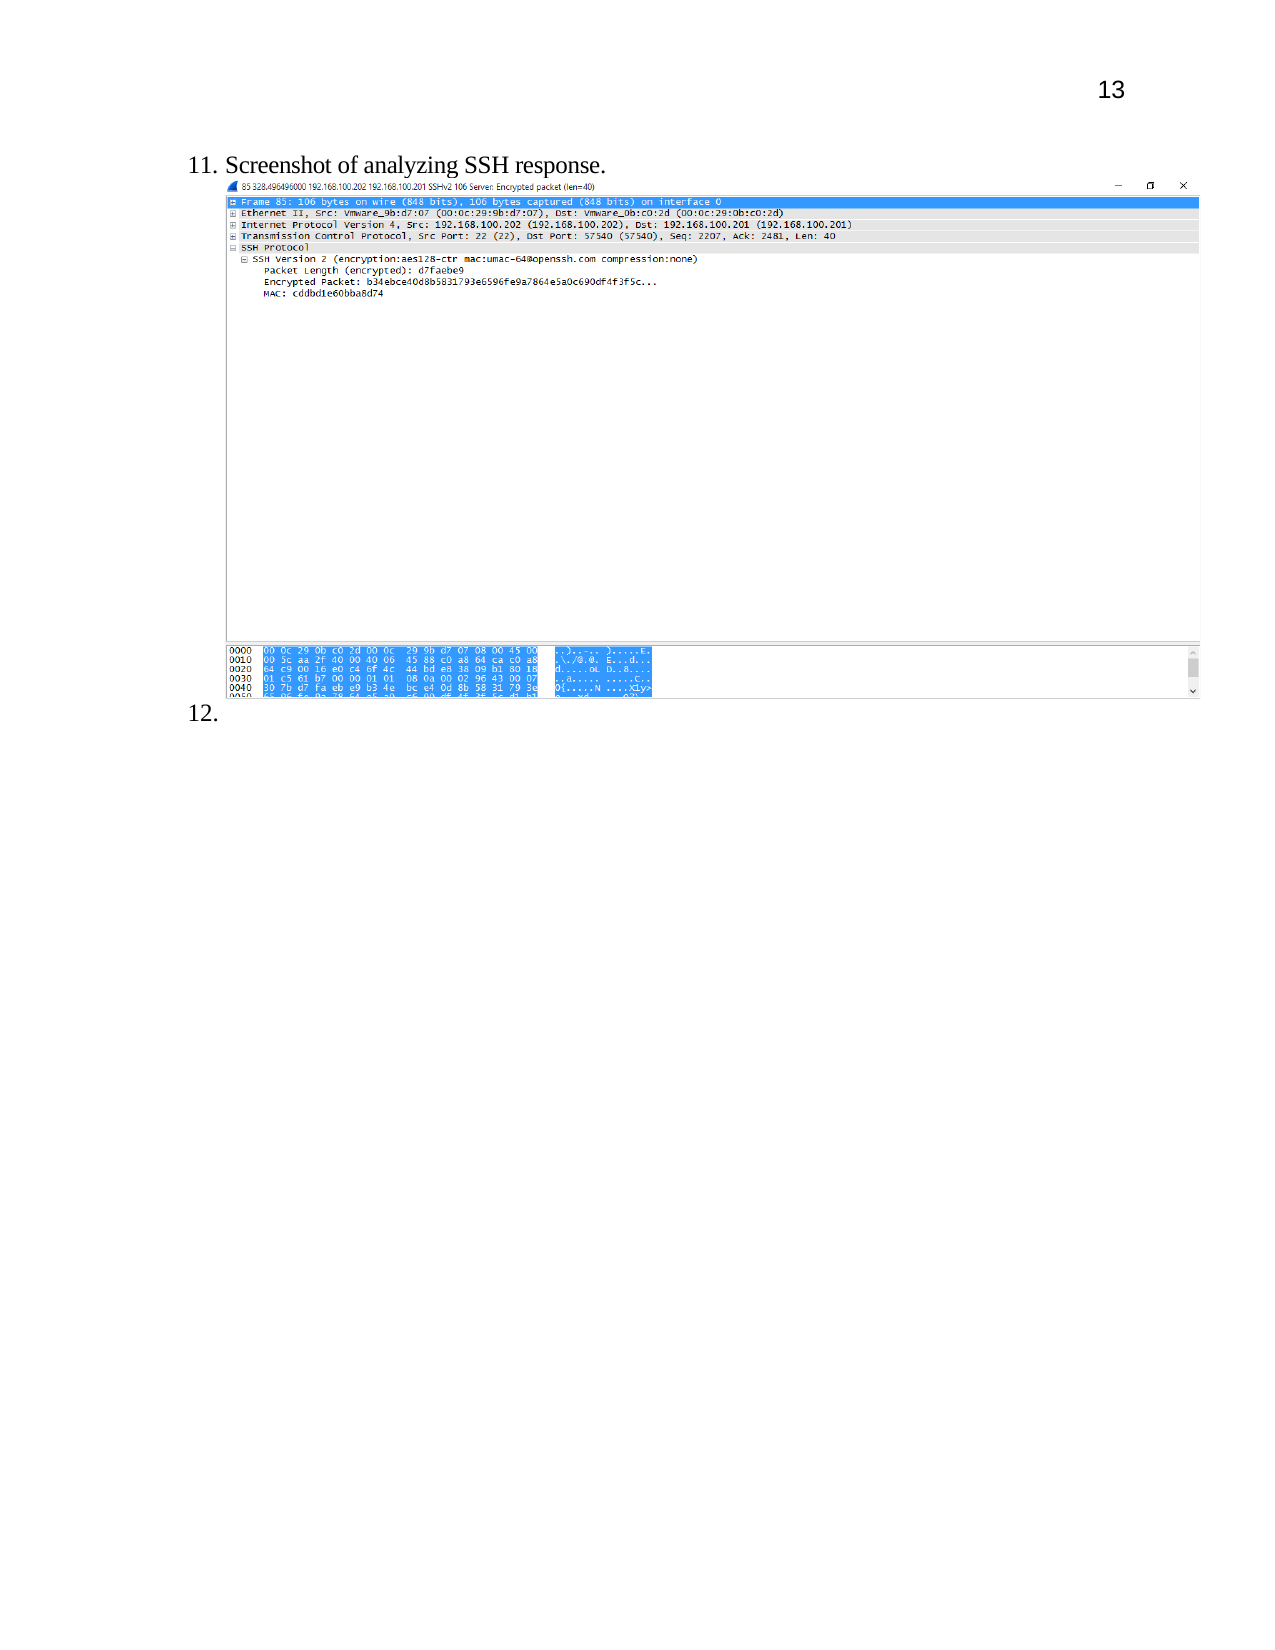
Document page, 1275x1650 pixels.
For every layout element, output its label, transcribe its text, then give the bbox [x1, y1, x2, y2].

picture [225, 178, 1200, 699]
list Screenshot of analyzing SSH response. [187, 150, 1125, 179]
